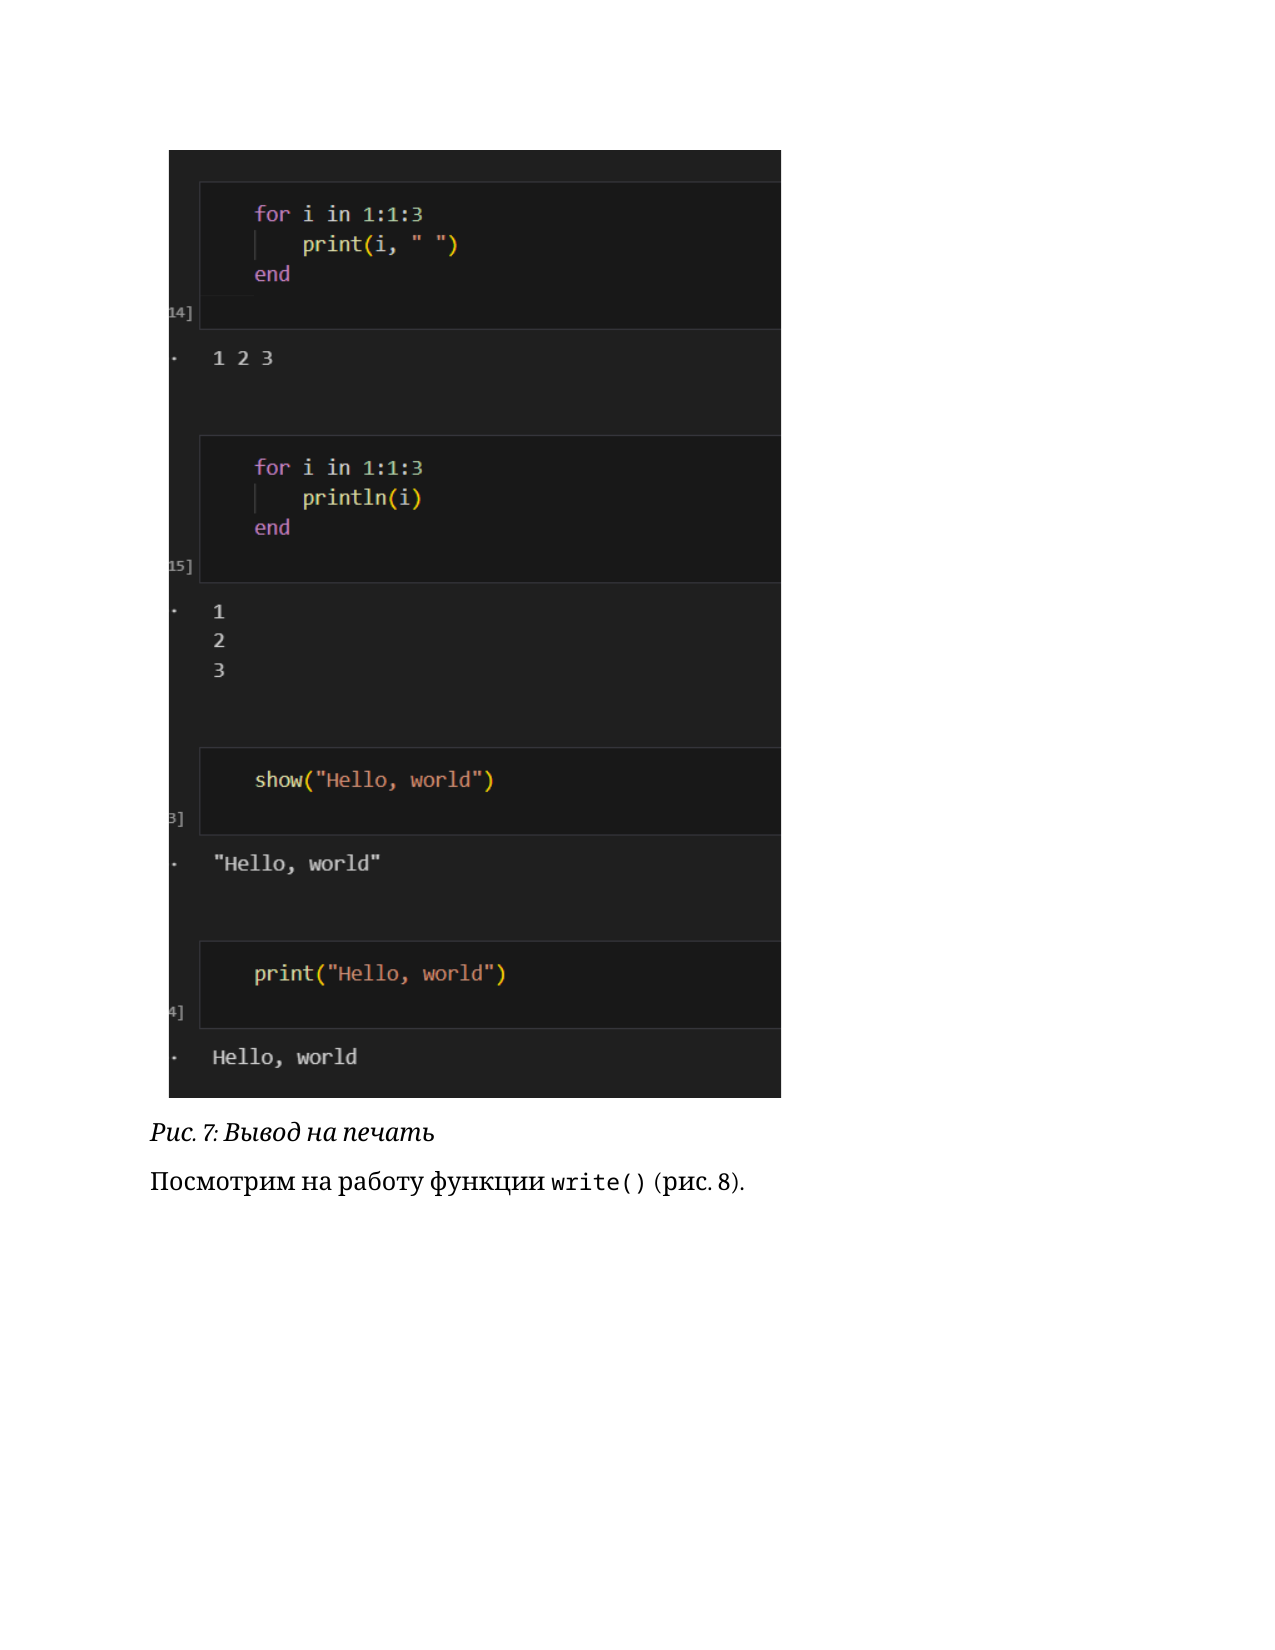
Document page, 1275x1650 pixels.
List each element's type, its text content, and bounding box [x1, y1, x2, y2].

text Рис. 7: Вывод на печать [150, 1119, 1125, 1148]
picture [168, 150, 782, 1098]
text Посмотрим на работу функции write() (рис. 8). [150, 1166, 1125, 1198]
